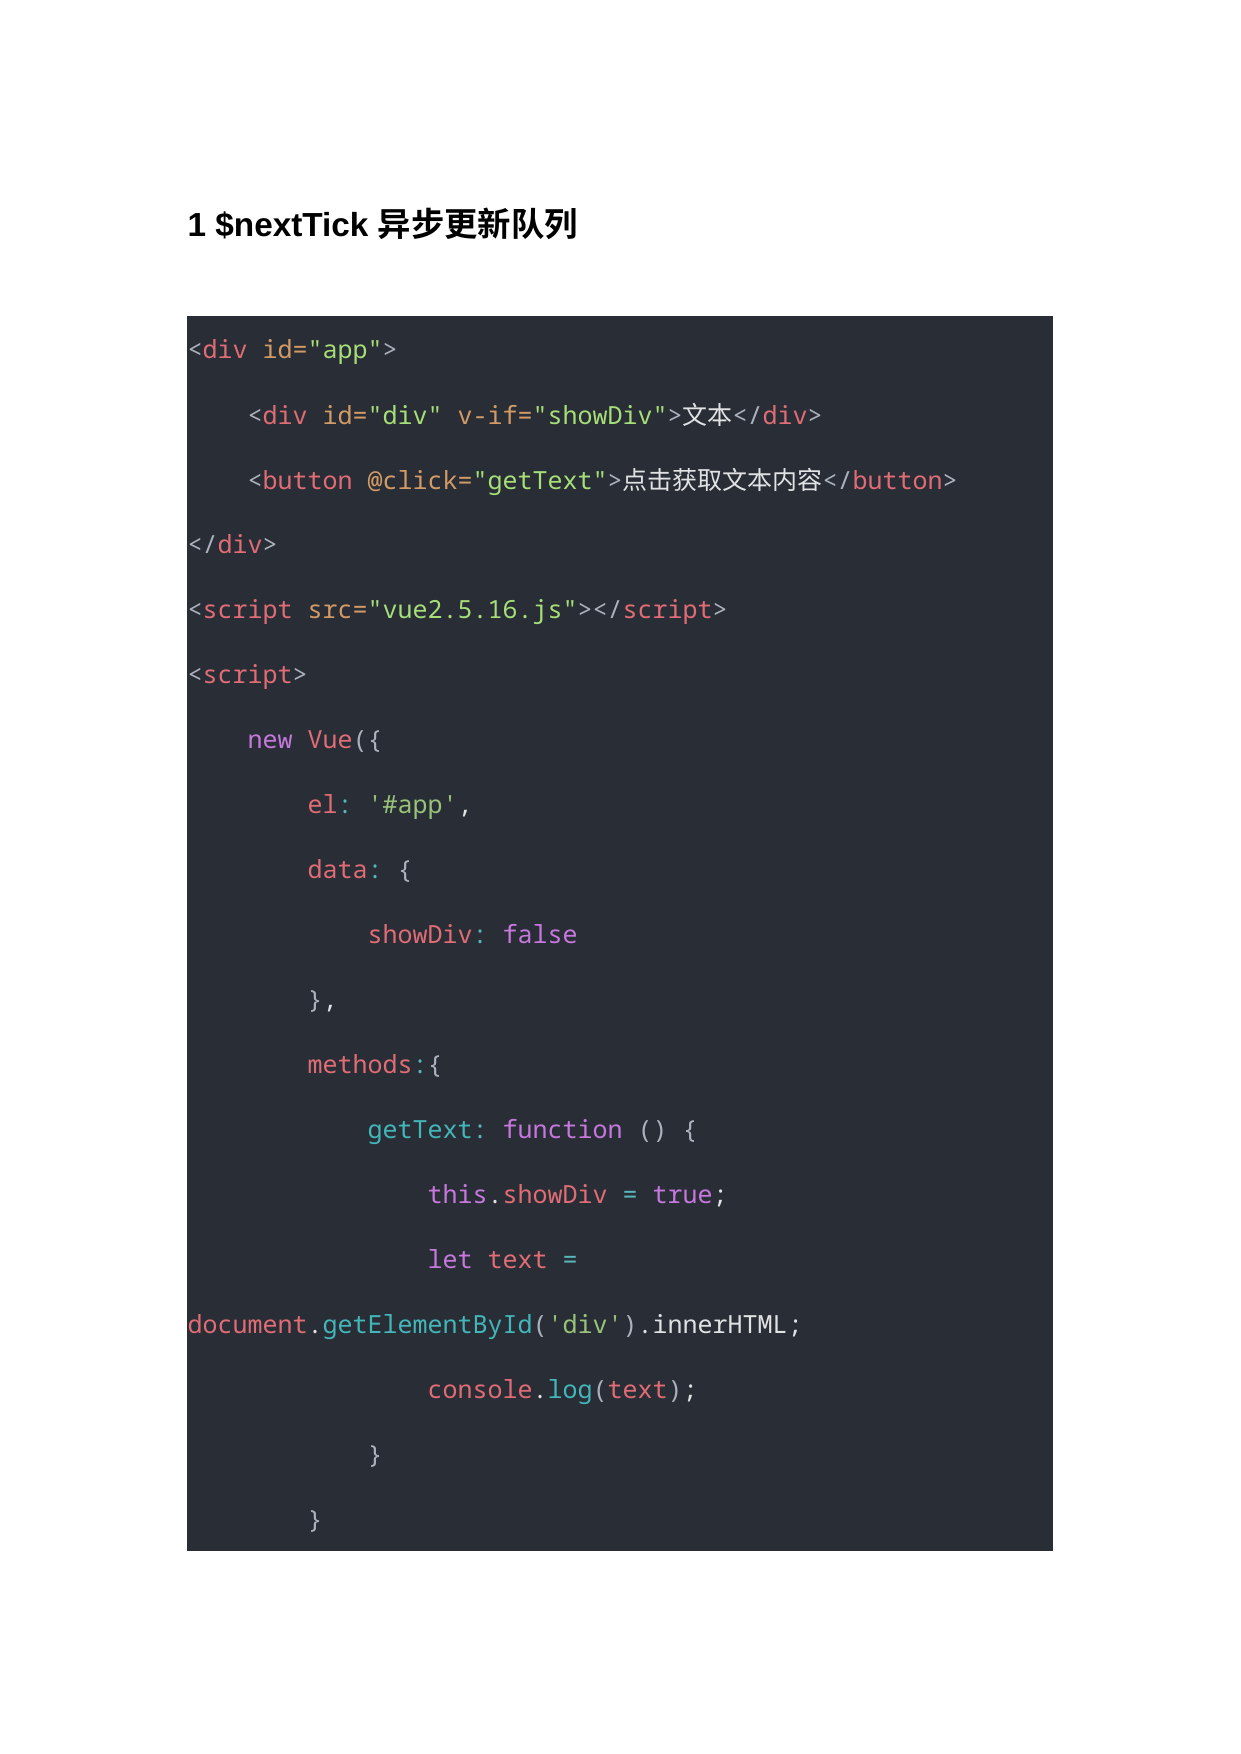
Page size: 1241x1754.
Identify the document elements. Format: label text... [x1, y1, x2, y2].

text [187, 316, 1053, 1551]
subtitle 1 $nextTick 异步更新队列 [187, 189, 1053, 254]
